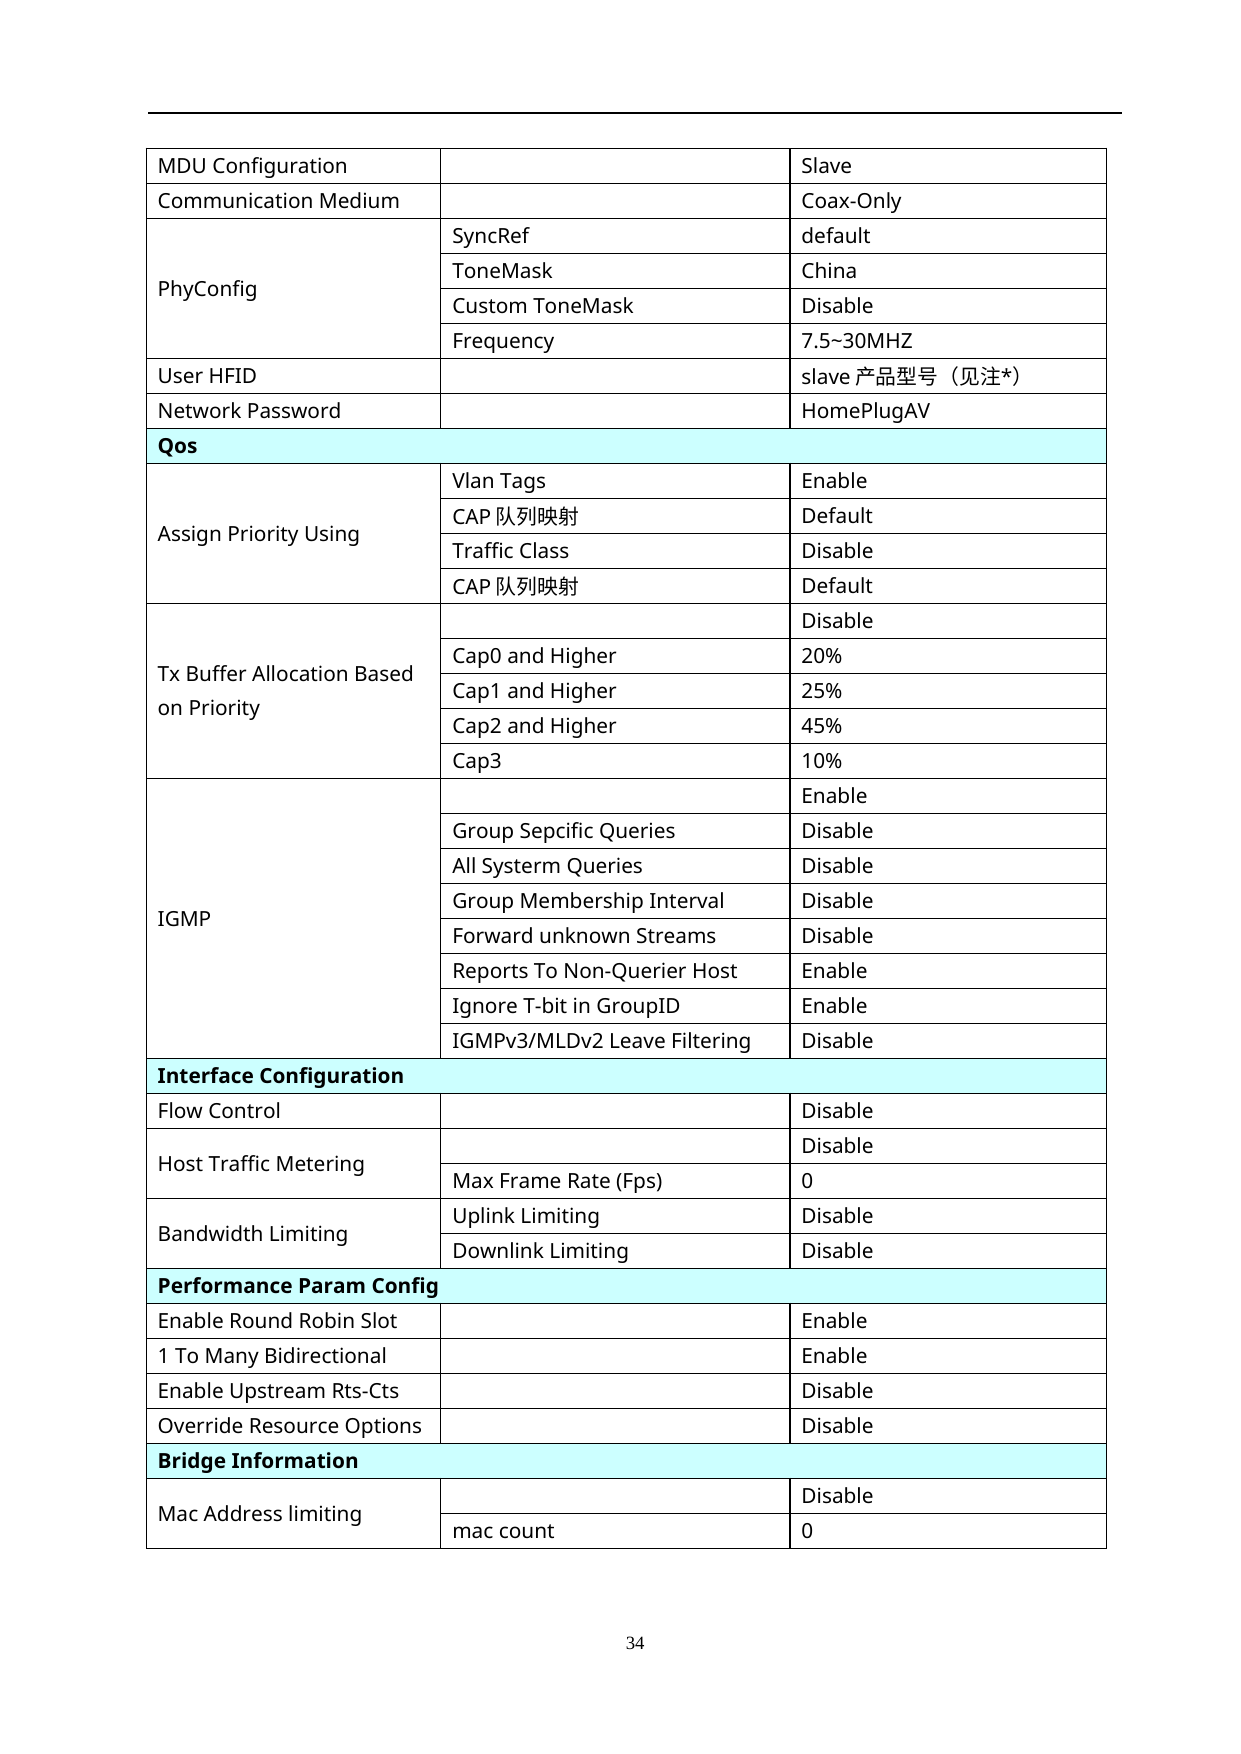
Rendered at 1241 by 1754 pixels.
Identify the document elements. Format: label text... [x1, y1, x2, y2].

table_cell Disable [791, 604, 1106, 638]
table_cell Enable [791, 779, 1106, 813]
table_cell MDU Configuration [147, 149, 440, 183]
table_cell User HFID [147, 359, 440, 393]
table_cell Default [791, 569, 1106, 603]
table_cell Disable [791, 1199, 1106, 1233]
table_cell Enable [791, 1304, 1106, 1338]
table_cell [441, 604, 789, 638]
table_cell Ignore T-bit in GroupID [441, 989, 789, 1023]
table_cell Disable [791, 1234, 1106, 1268]
table_cell 1 To Many Bidirectional [147, 1339, 440, 1373]
table_cell [441, 1479, 789, 1513]
table_cell [441, 1374, 789, 1408]
table_cell Qos [147, 429, 1106, 463]
table_cell [441, 394, 789, 428]
table_cell SyncRef [441, 219, 789, 253]
table_cell Cap0 and Higher [441, 639, 789, 673]
table_cell Uplink Limiting [441, 1199, 789, 1233]
table_cell Enable [791, 1339, 1106, 1373]
table_cell Disable [791, 1374, 1106, 1408]
table_cell Tx Buffer Allocation Based on Priority [147, 604, 440, 778]
table_cell Cap1 and Higher [441, 674, 789, 708]
table_cell [441, 1129, 789, 1163]
table_cell Traffic Class [441, 534, 789, 568]
table_cell [441, 184, 789, 218]
table_cell [441, 779, 789, 813]
table_cell Communication Medium [147, 184, 440, 218]
table_cell Interface Configuration [147, 1059, 1106, 1093]
table_cell Default [791, 499, 1106, 533]
table_cell slave产品型号（见注*） [791, 359, 1106, 393]
table_cell Custom ToneMask [441, 289, 789, 323]
table_cell Enable Round Robin Slot [147, 1304, 440, 1338]
table_cell Disable [791, 1409, 1106, 1443]
table_cell default [791, 219, 1106, 253]
table_cell Disable [791, 1094, 1106, 1128]
table_cell [441, 359, 789, 393]
table_cell Disable [791, 534, 1106, 568]
table_cell IGMPv3/MLDv2 Leave Filtering [441, 1024, 789, 1058]
table_cell [441, 1094, 789, 1128]
table_cell HomePlugAV [791, 394, 1106, 428]
table_cell CAP队列映射 [441, 499, 789, 533]
table_cell Disable [791, 289, 1106, 323]
table_cell Disable [791, 1479, 1106, 1513]
table_cell Cap2 and Higher [441, 709, 789, 743]
table_cell Disable [791, 1129, 1106, 1163]
table_cell Mac Address limiting [147, 1479, 440, 1548]
table_cell Override Resource Options [147, 1409, 440, 1443]
table_cell Network Password [147, 394, 440, 428]
table_cell Bridge Information [147, 1444, 1106, 1478]
table_cell Group Sepcific Queries [441, 814, 789, 848]
table_cell Forward unknown Streams [441, 919, 789, 953]
table_cell Host Traffic Metering [147, 1129, 440, 1198]
table_cell [441, 1304, 789, 1338]
table_cell Disable [791, 814, 1106, 848]
table_cell Vlan Tags [441, 464, 789, 498]
table_cell 25% [791, 674, 1106, 708]
table_cell Flow Control [147, 1094, 440, 1128]
table_cell Disable [791, 884, 1106, 918]
table_cell All Systerm Queries [441, 849, 789, 883]
table_cell Enable [791, 464, 1106, 498]
table_cell Assign Priority Using [147, 464, 440, 603]
table_cell mac count [441, 1514, 789, 1548]
table_cell 7.5~30MHZ [791, 324, 1106, 358]
table_cell Coax-Only [791, 184, 1106, 218]
table_cell Slave [791, 149, 1106, 183]
table_cell China [791, 254, 1106, 288]
table_cell CAP队列映射 [441, 569, 789, 603]
table_cell Bandwidth Limiting [147, 1199, 440, 1268]
table_cell Performance Param Config [147, 1269, 1106, 1303]
table_cell IGMP [147, 779, 440, 1058]
table_cell [441, 149, 789, 183]
table_cell [441, 1339, 789, 1373]
table_cell ToneMask [441, 254, 789, 288]
table_cell Group Membership Interval [441, 884, 789, 918]
table_cell Max Frame Rate (Fps) [441, 1164, 789, 1198]
table_cell Enable [791, 989, 1106, 1023]
table_cell Disable [791, 849, 1106, 883]
table_cell Cap3 [441, 744, 789, 778]
table_cell Enable [791, 954, 1106, 988]
table_cell Frequency [441, 324, 789, 358]
table_cell Disable [791, 1024, 1106, 1058]
table_cell [441, 1409, 789, 1443]
table_cell 20% [791, 639, 1106, 673]
table_cell Disable [791, 919, 1106, 953]
table_cell Reports To Non-Querier Host [441, 954, 789, 988]
table_cell 45% [791, 709, 1106, 743]
table_cell Downlink Limiting [441, 1234, 789, 1268]
table_cell 10% [791, 744, 1106, 778]
table_cell Enable Upstream Rts-Cts [147, 1374, 440, 1408]
table_cell 0 [791, 1164, 1106, 1198]
table_cell 0 [791, 1514, 1106, 1548]
table_cell PhyConfig [147, 219, 440, 358]
